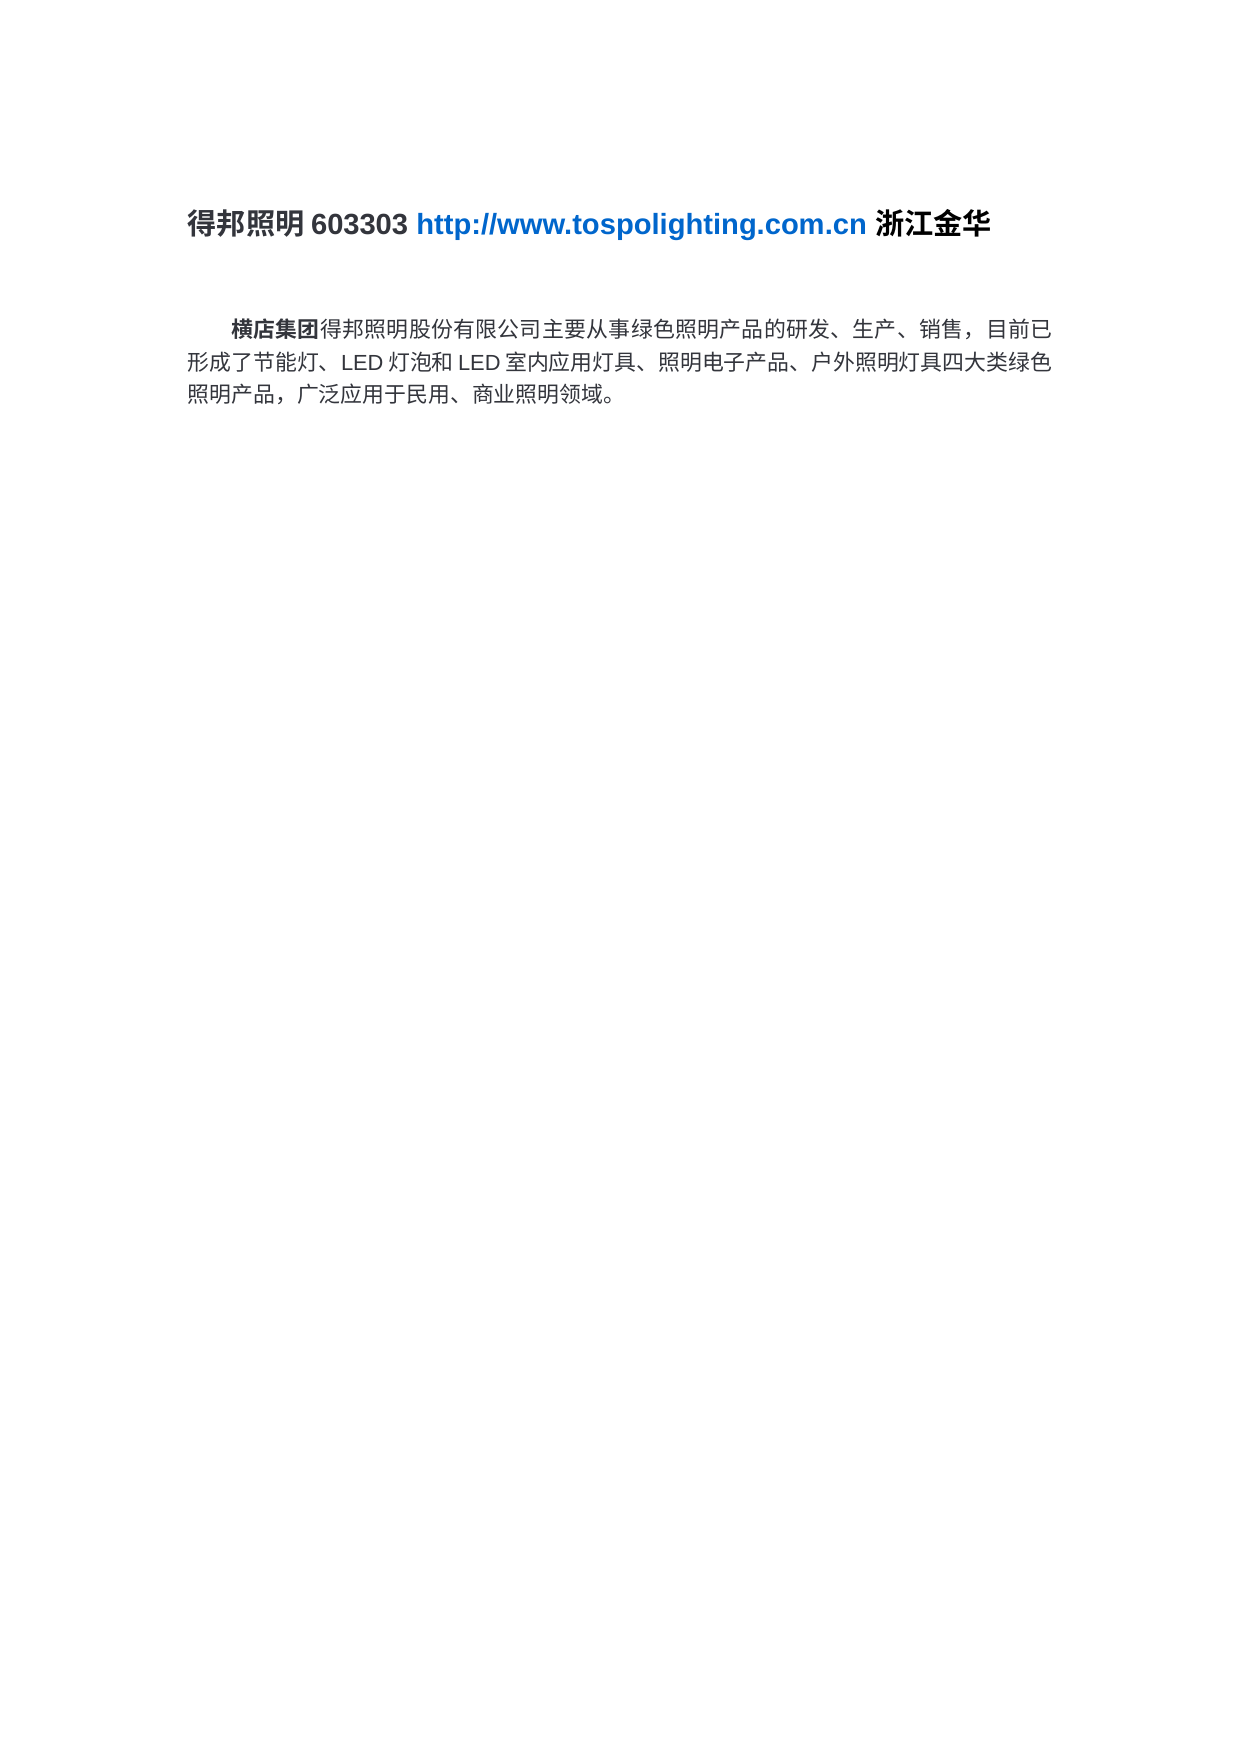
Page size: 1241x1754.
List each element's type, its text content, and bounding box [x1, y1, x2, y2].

text 横店集团得邦照明股份有限公司主要从事绿色照明产品的研发、生产、销售，目前已形成了节能灯、LED灯泡和LED室内应用灯具、照明电子产品、户外照明灯具四大类绿色照明产品，广泛应用于民用、商业照明领域。 [187, 312, 1053, 409]
subtitle 得邦照明 603303 http://www.tospolighting.com.cn 浙江金华 [187, 189, 1053, 254]
